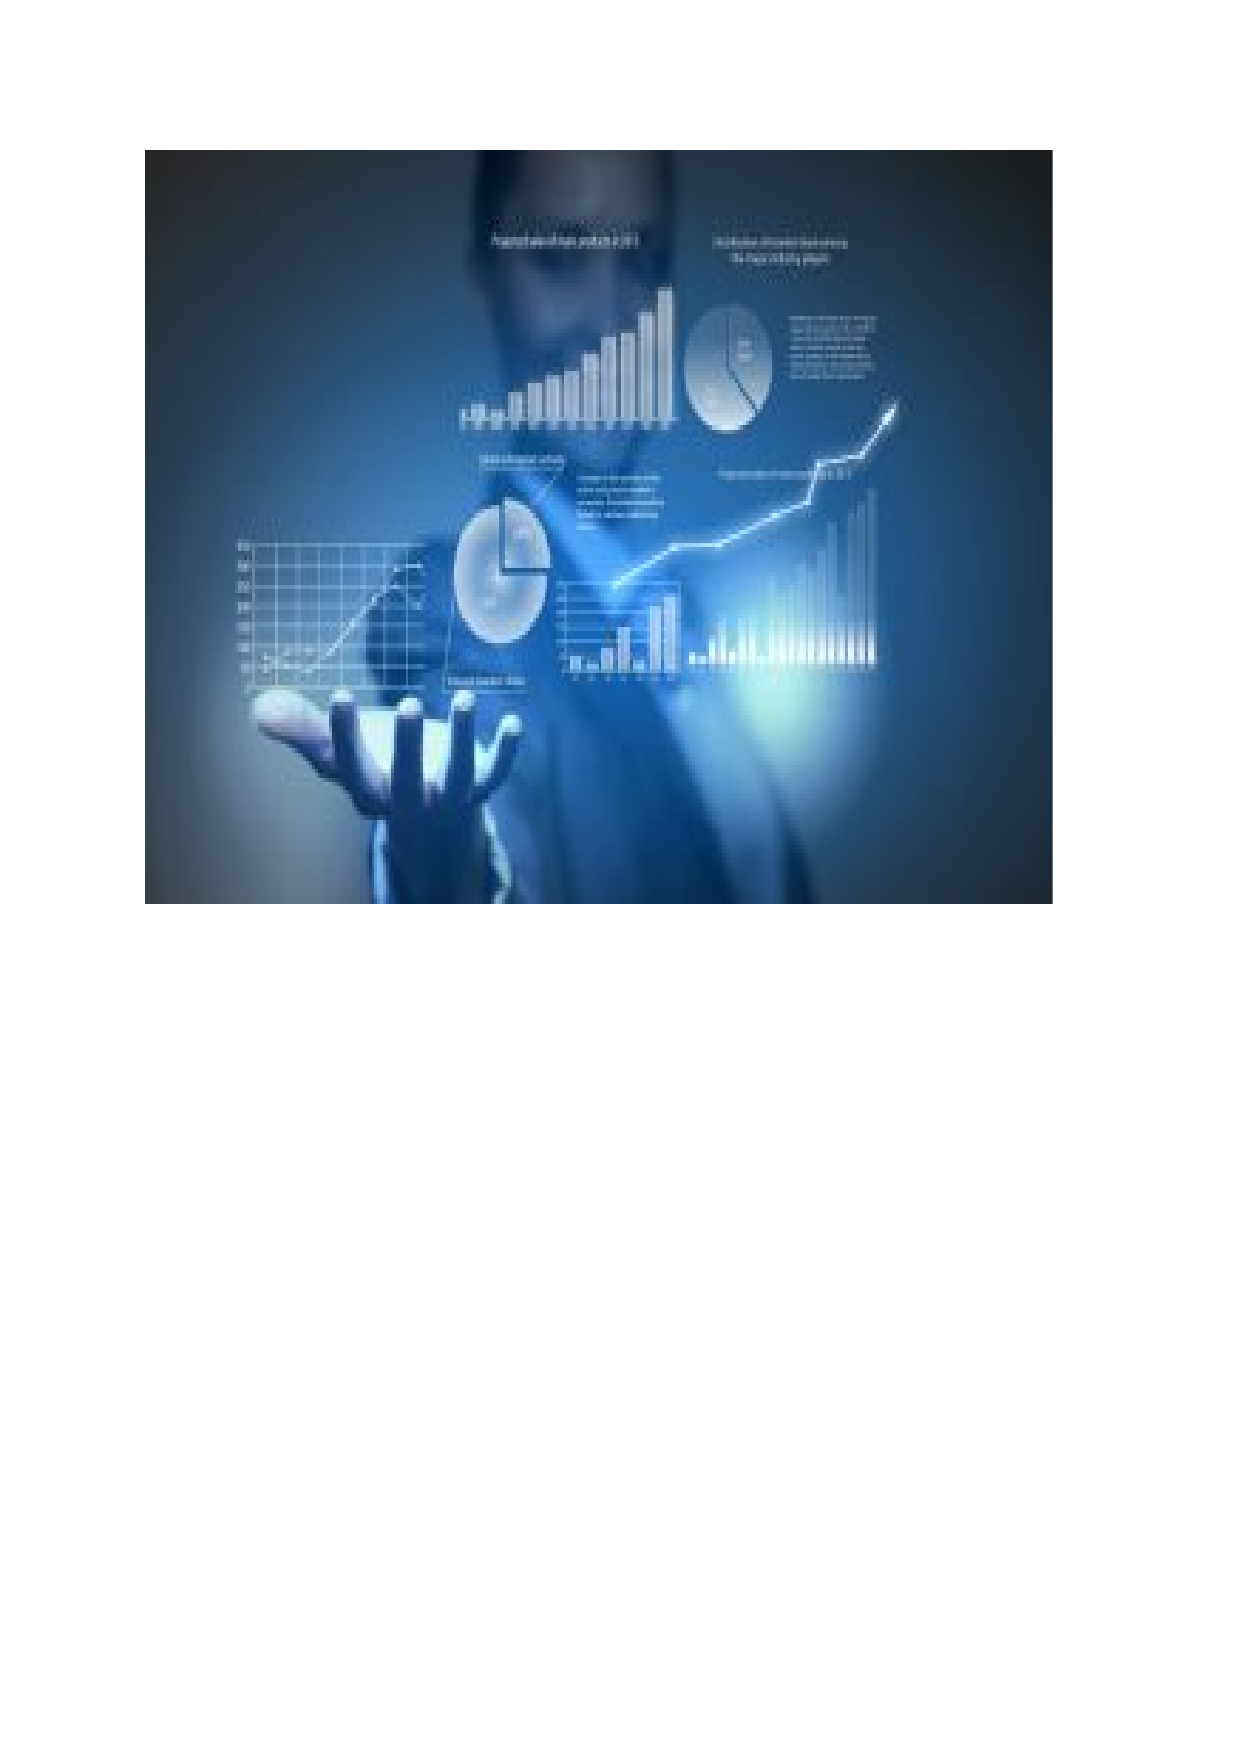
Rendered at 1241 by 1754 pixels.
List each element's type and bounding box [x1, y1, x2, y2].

picture [145, 150, 1053, 904]
